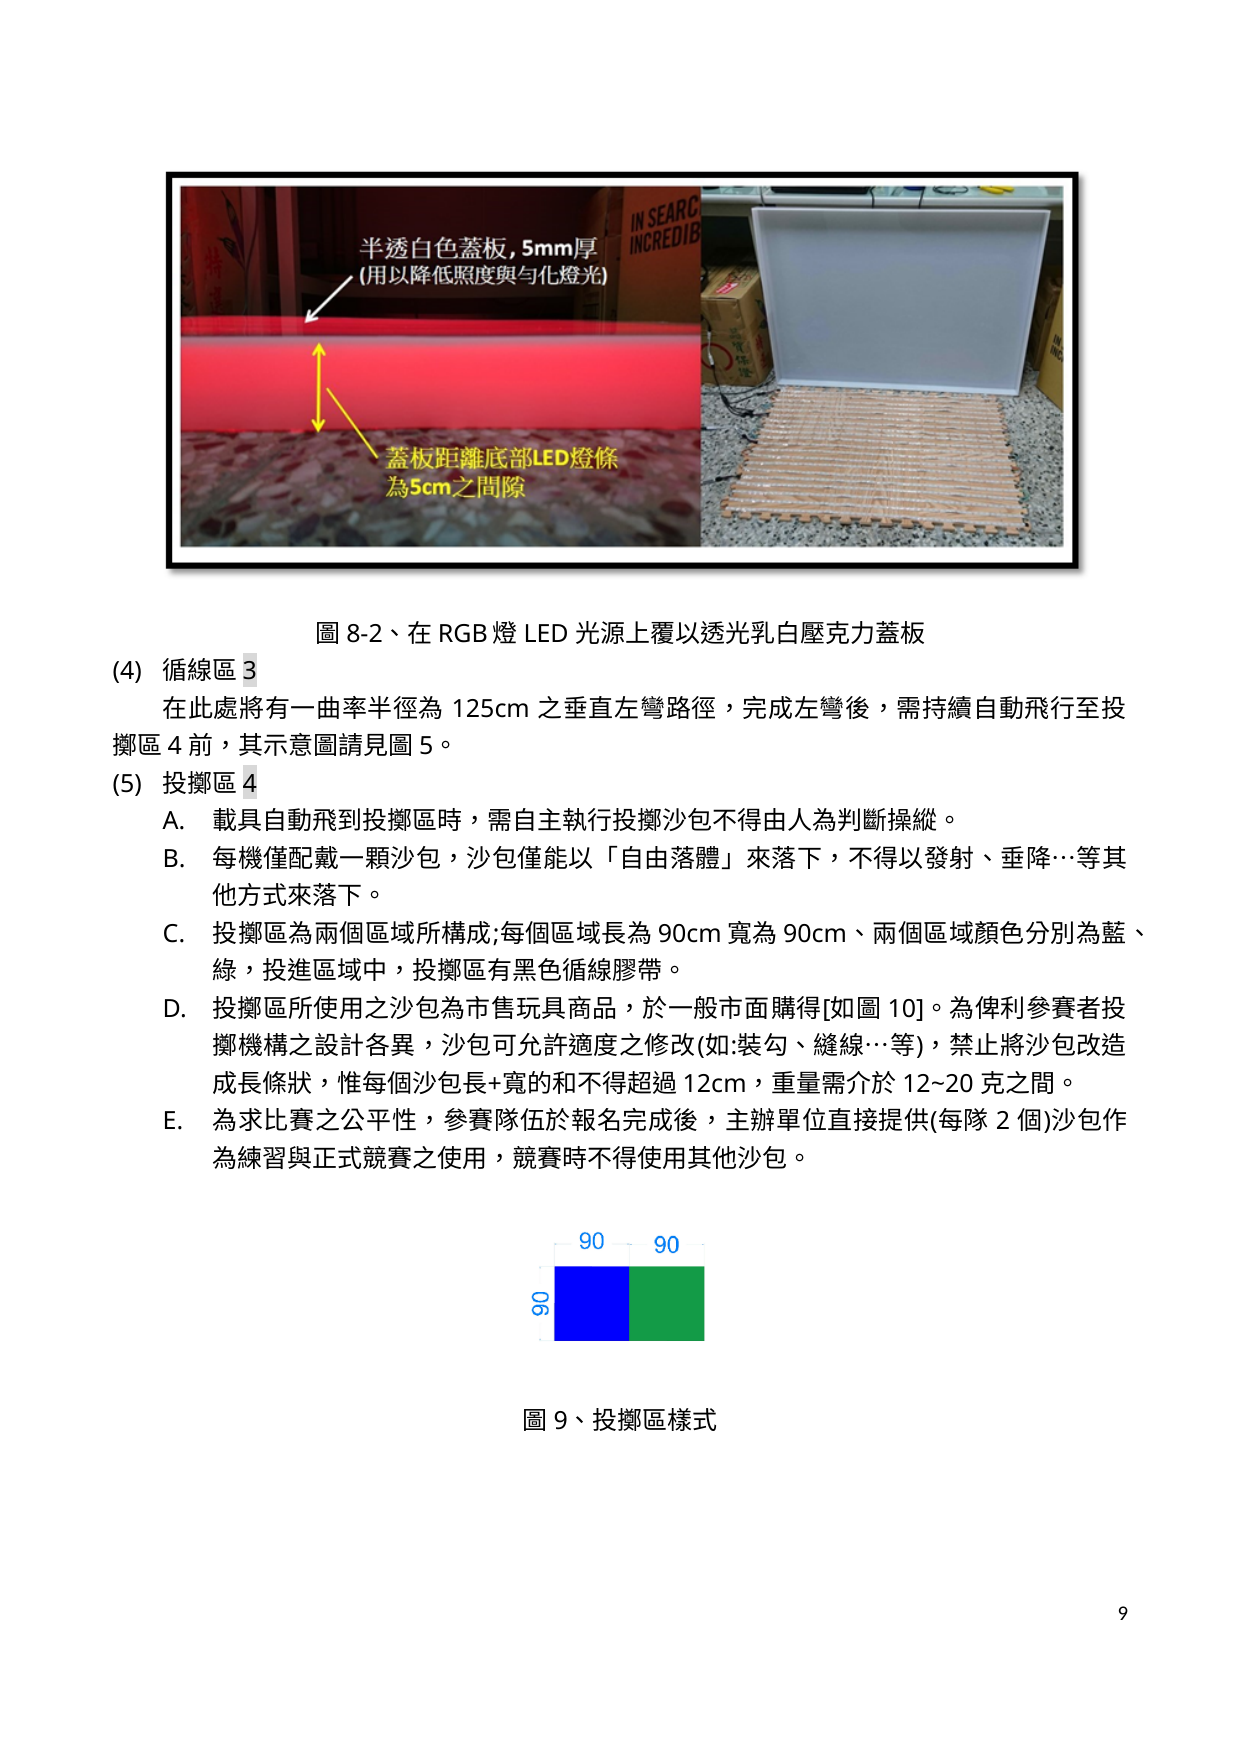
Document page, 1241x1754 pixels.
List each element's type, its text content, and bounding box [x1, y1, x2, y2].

text (5) 投擲區4 [112, 762, 1128, 800]
list 載具自動飛到投擲區時，需自主執行投擲沙包不得由人為判斷操縱。 [162, 800, 1128, 837]
list 每機僅配戴一顆沙包，沙包僅能以「自由落體」來落下，不得以發射、垂降…等其他方式來落下。 [162, 837, 1128, 912]
text 在此處將有一曲率半徑為 125cm 之垂直左彎路徑，完成左彎後，需持續自動飛行至投擲區4 前，其示意圖請見圖 5。 [112, 687, 1128, 762]
picture [518, 1212, 722, 1375]
list 投擲區為兩個區域所構成;每個區域長為90cm寬為90cm、兩個區域顏色分別為藍、綠，投進區域中，投擲區有黑色循線膠帶。 [162, 912, 1128, 987]
text 圖 8-2、在RGB燈 LED 光源上覆以透光乳白壓克力蓋板 [112, 612, 1128, 650]
text 圖 9、投擲區樣式 [112, 1400, 1128, 1437]
picture [150, 162, 1091, 580]
text (4) 循線區3 [112, 650, 1128, 687]
list 投擲區所使用之沙包為市售玩具商品，於一般市面購得[如圖 10]。為俾利參賽者投擲機構之設計各異，沙包可允許適度之修改(如:裝勾、縫線…等)，禁止將沙包改造成長條狀，惟每個沙包長+寬的和不得超過 12cm，重量需介於 12~20 克之間。 [162, 987, 1128, 1100]
list 為求比賽之公平性，參賽隊伍於報名完成後，主辦單位直接提供(每隊 2 個)沙包作為練習與正式競賽之使用，競賽時不得使用其他沙包。 [162, 1100, 1128, 1175]
